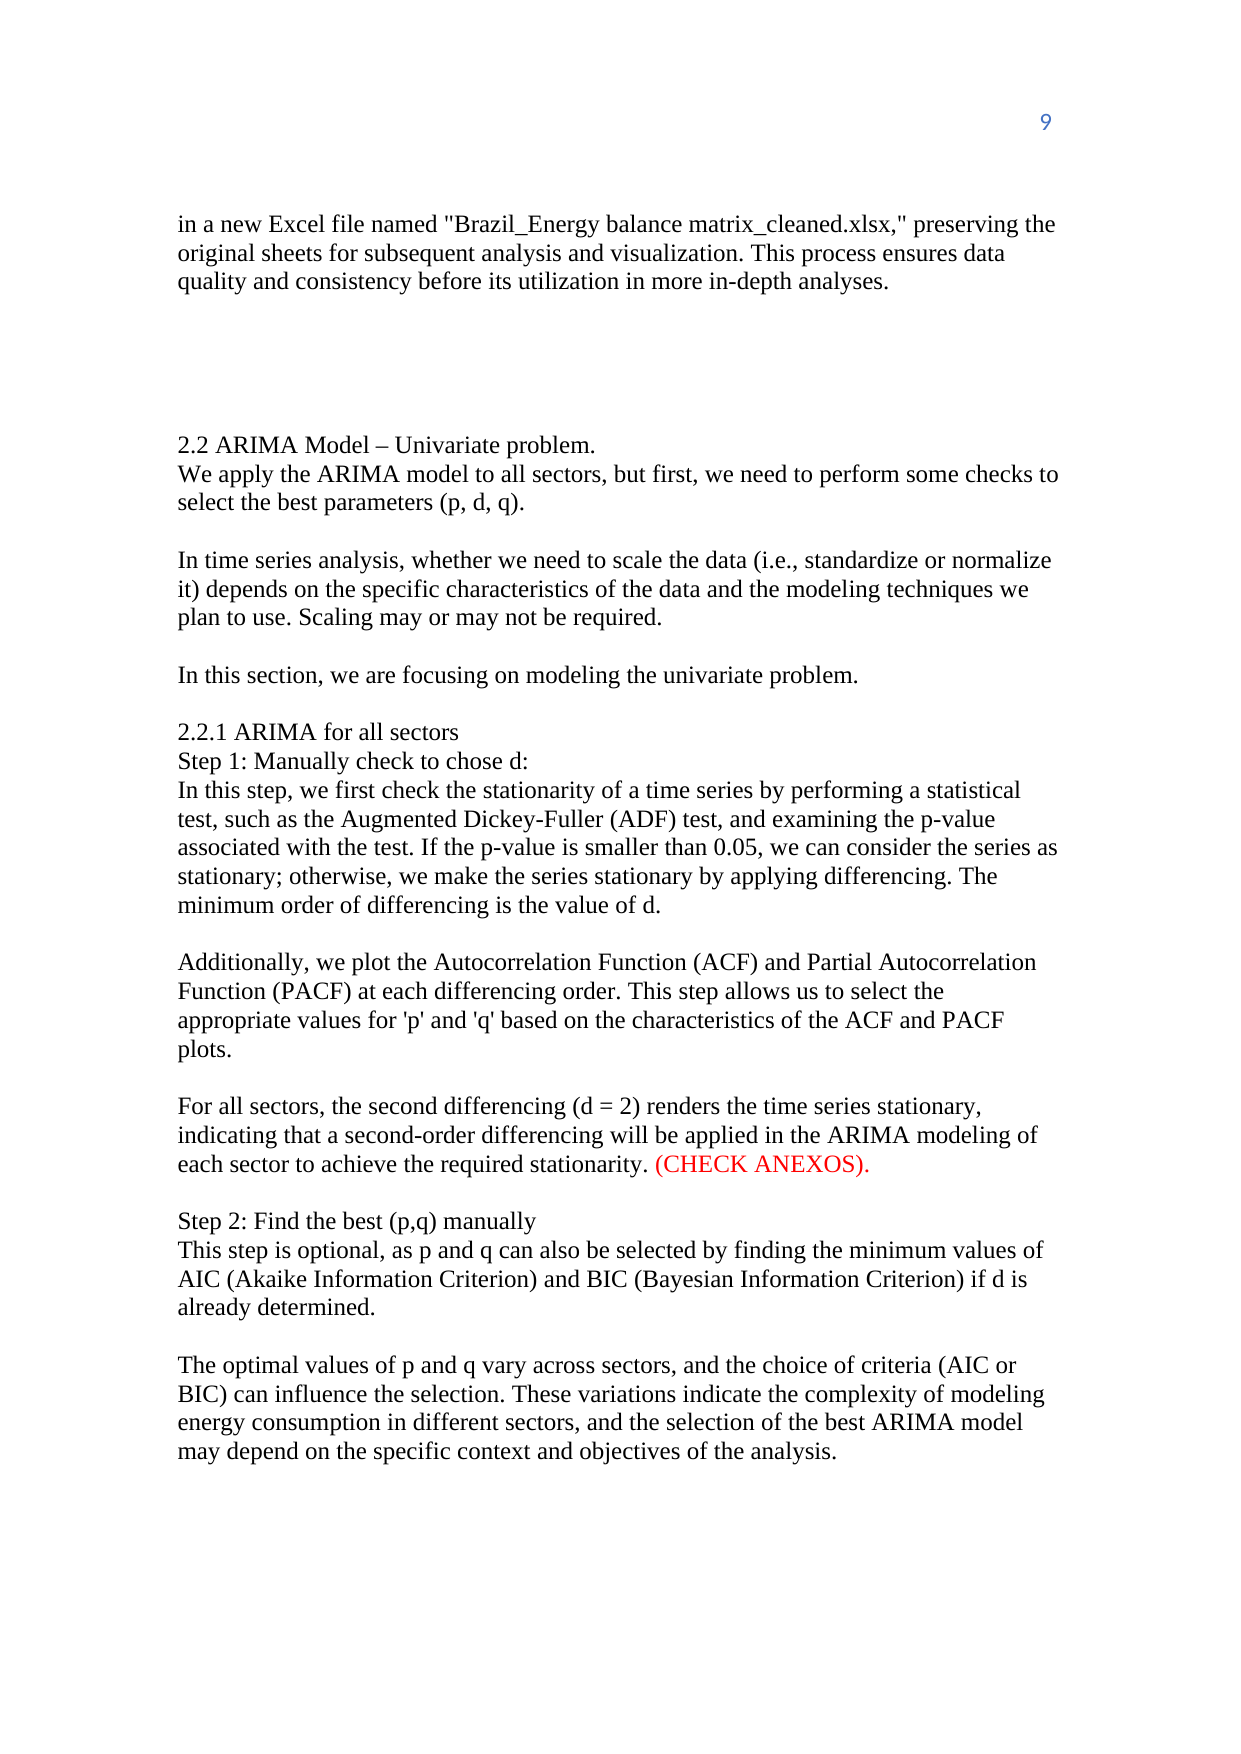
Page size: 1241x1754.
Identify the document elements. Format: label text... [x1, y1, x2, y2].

text For all sectors, the second differencing (d = 2) renders the time series stationary, indicating that a second-order differencing will be applied in the ARIMA modeling of each sector to achieve the required stationarity. (CHECK ANEXOS). [177, 1091, 1063, 1177]
text In this step, we first check the stationarity of a time series by performing a statistical test, such as the Augmented Dickey-Fuller (ADF) test, and examining the p-value associated with the test. If the p-value is smaller than 0.05, we can consider the series as stationary; otherwise, we make the series stationary by applying differencing. The minimum order of differencing is the value of d. [177, 775, 1063, 919]
text 2.2.1 ARIMA for all sectors [177, 717, 1063, 746]
text In this section, we are focusing on modeling the univariate problem. [177, 660, 1063, 689]
text Step 2: Find the best (p,q) manually [177, 1206, 1063, 1235]
text Step 1: Manually check to chose d: [177, 746, 1063, 775]
text This step is optional, as p and q can also be selected by finding the minimum values of AIC (Akaike Information Criterion) and BIC (Bayesian Information Criterion) if d is already determined. [177, 1235, 1063, 1321]
text We apply the ARIMA model to all sectors, but first, we need to perform some checks to select the best parameters (p, d, q). [177, 459, 1063, 516]
text Additionally, we plot the Autocorrelation Function (ACF) and Partial Autocorrelation Function (PACF) at each differencing order. This step allows us to select the appropriate values for 'p' and 'q' based on the characteristics of the ACF and PACF plots. [177, 947, 1063, 1062]
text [177, 209, 1063, 295]
text In time series analysis, whether we need to scale the data (i.e., standardize or normalize it) depends on the specific characteristics of the data and the modeling techniques we plan to use. Scaling may or may not be required. [177, 545, 1063, 631]
text 2.2 ARIMA Model – Univariate problem. [177, 430, 1063, 459]
text The optimal values of p and q vary across sectors, and the choice of criteria (AIC or BIC) can influence the selection. These variations indicate the complexity of modeling energy consumption in different sectors, and the selection of the best ARIMA model may depend on the specific context and objectives of the analysis. [177, 1350, 1063, 1465]
